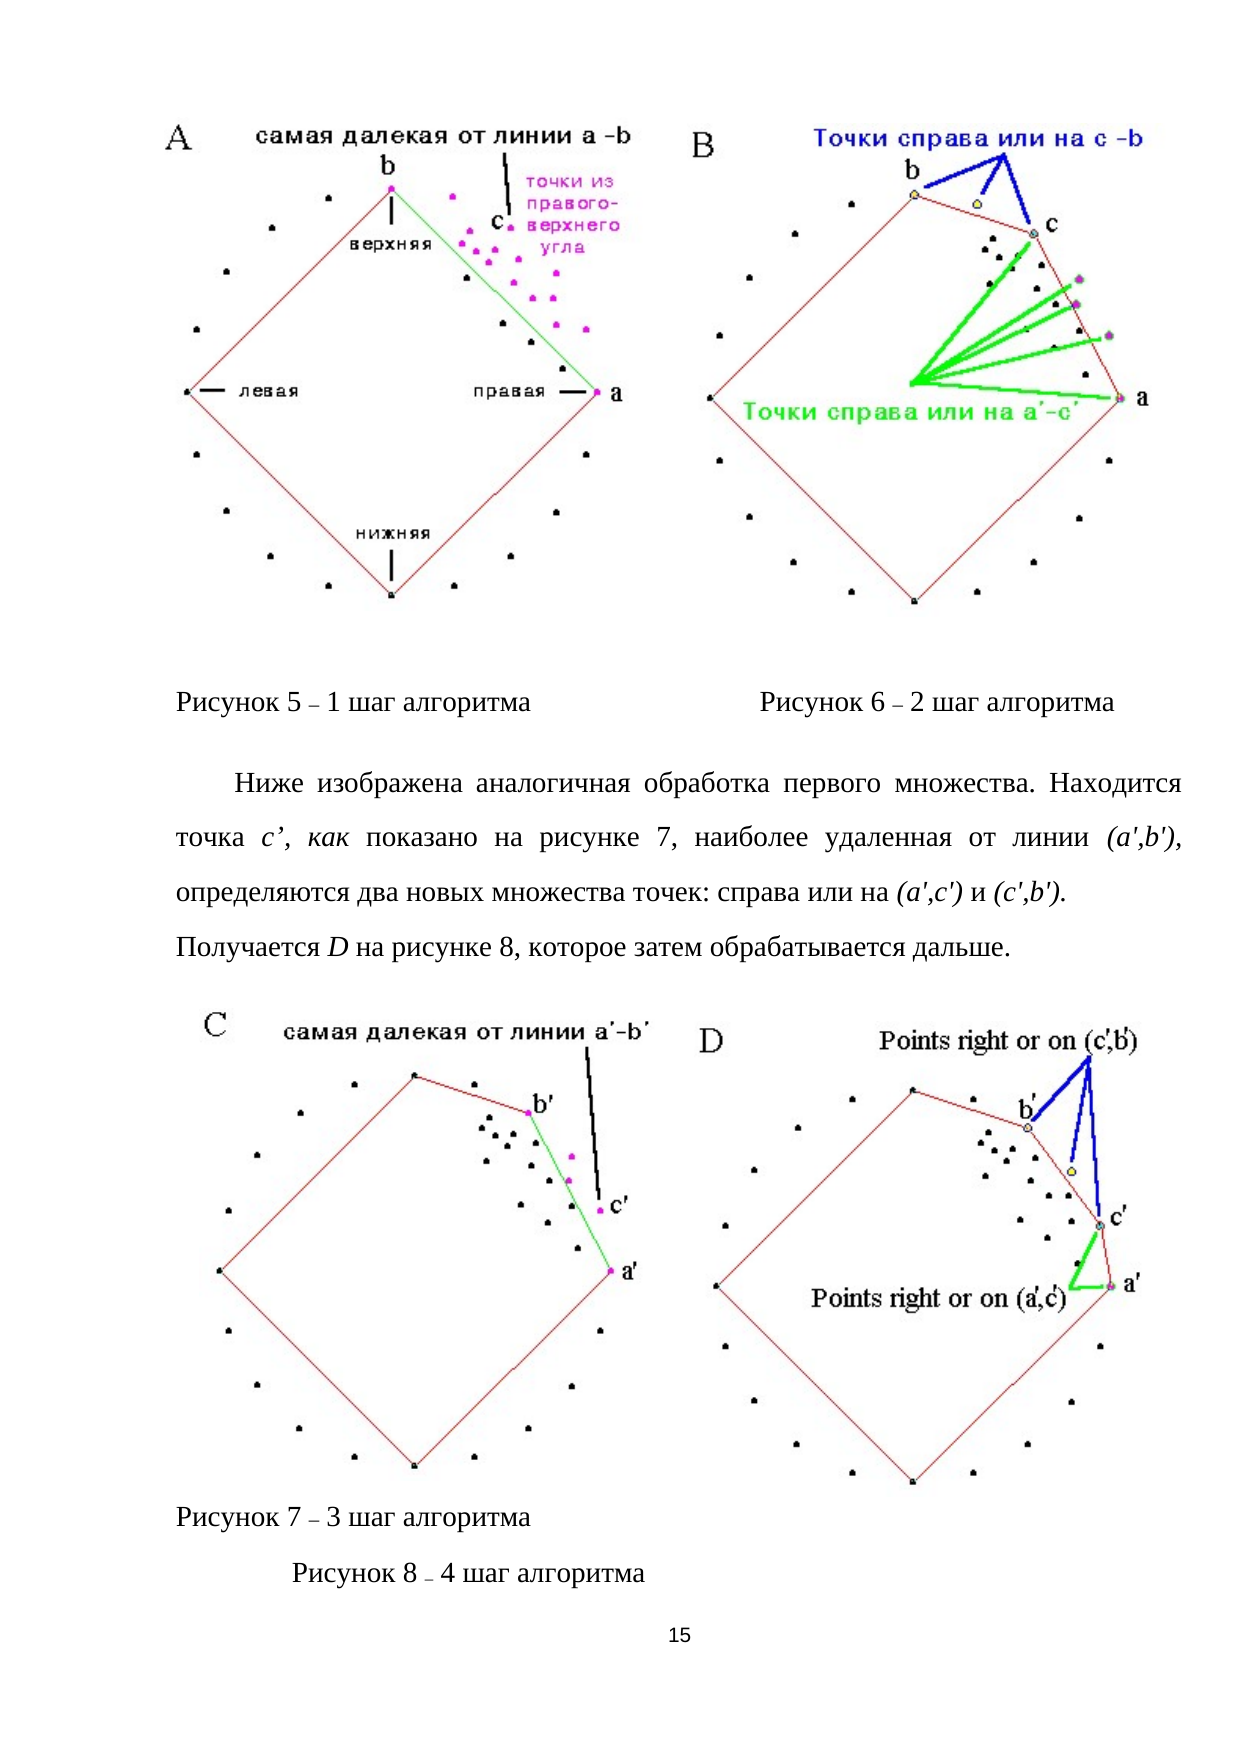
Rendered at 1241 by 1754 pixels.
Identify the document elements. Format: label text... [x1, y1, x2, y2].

text Получается D на рисунке 8, которое затем обрабатывается дальше. [176, 929, 1182, 963]
picture [199, 1008, 656, 1481]
text Рисунок 5 – 1 шаг алгоритма Рисунок 6 – 2 шаг алгоритма [176, 684, 1182, 718]
picture [694, 1021, 1155, 1497]
picture [164, 117, 643, 611]
picture [687, 123, 1166, 617]
text Рисунок 8 – 4 шаг алгоритма [176, 1555, 1182, 1588]
text Ниже изображена аналогичная обработка первого множества. Находится точка c’, как показано на рисунке 7, наиболее удаленная от линии (a',b'), определяются два новых множества точек: справа или на (a',c') и (c',b'). [176, 765, 1182, 908]
text Рисунок 7 – 3 шаг алгоритма [176, 1499, 1182, 1533]
